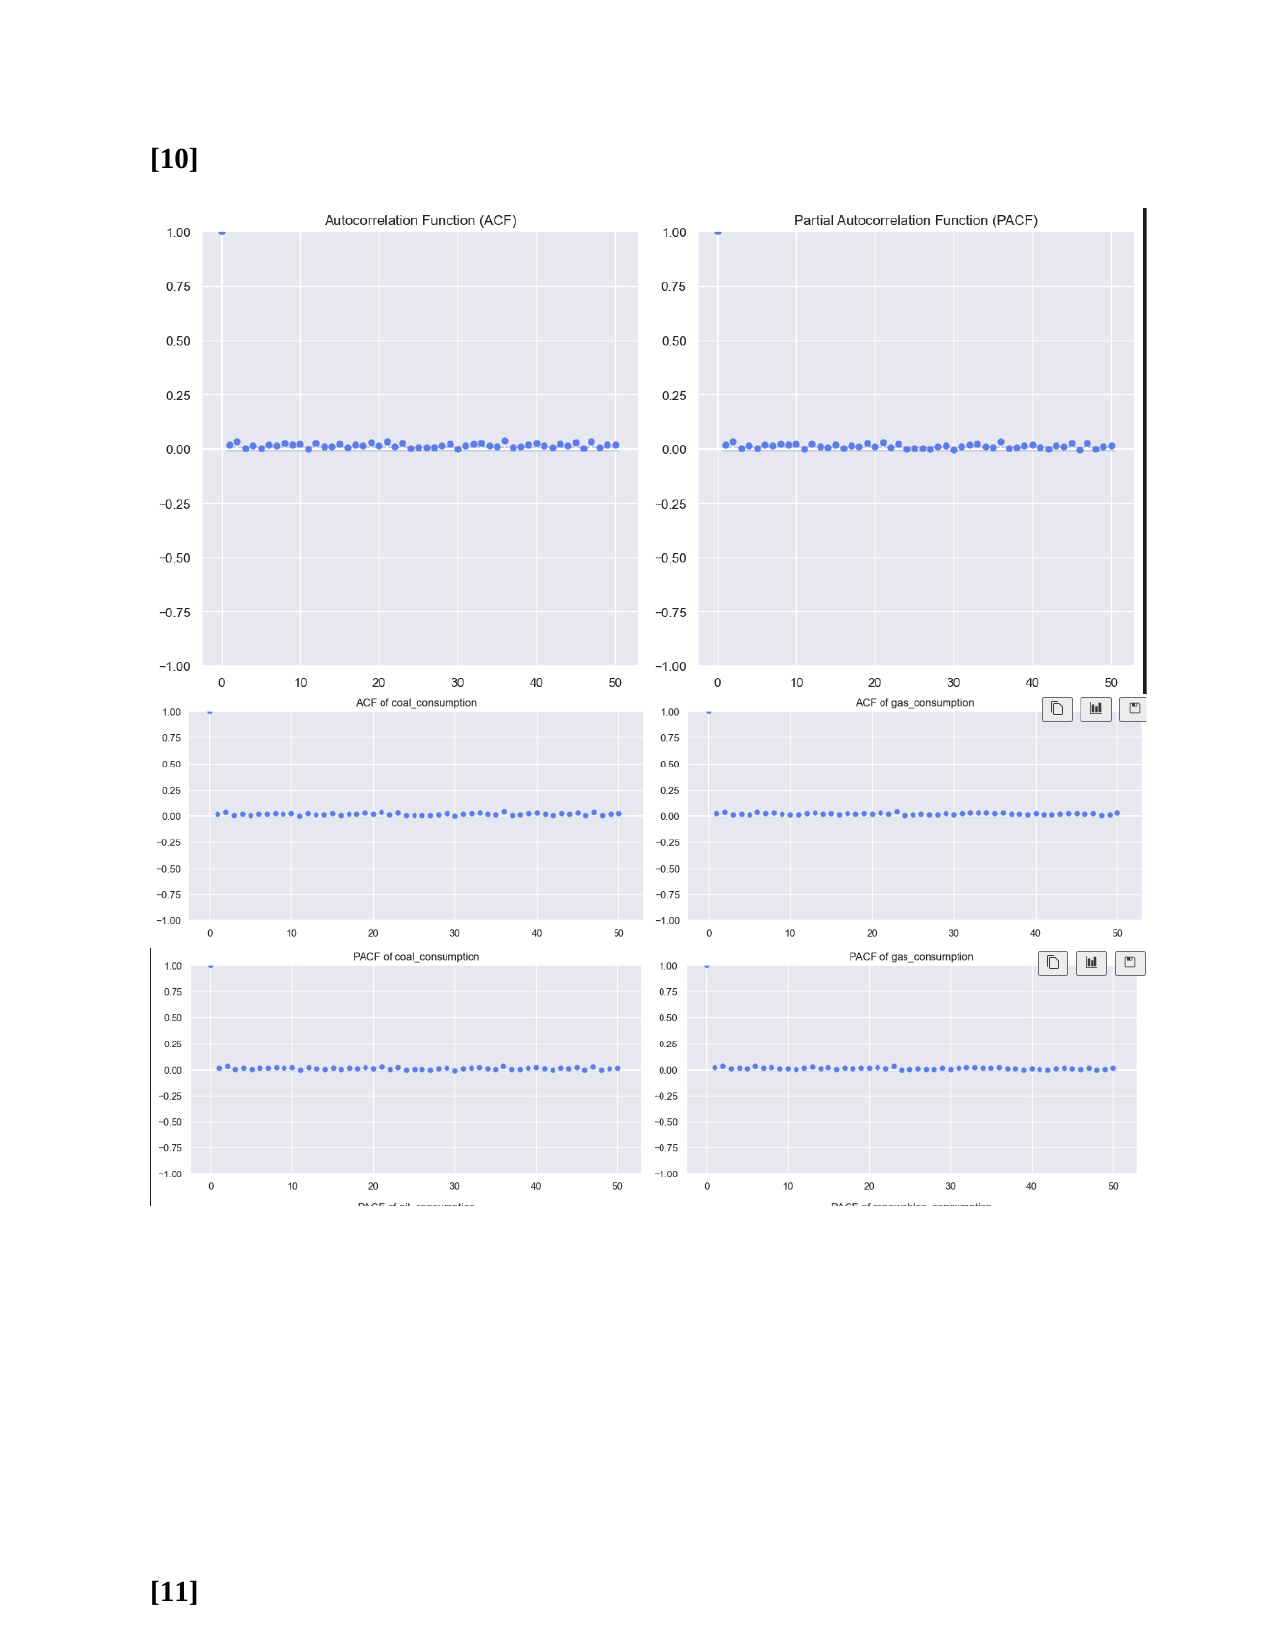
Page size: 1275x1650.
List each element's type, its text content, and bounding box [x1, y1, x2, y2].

picture [150, 208, 1147, 1206]
list [11] [150, 1574, 1137, 1608]
list [10] [150, 142, 1137, 175]
